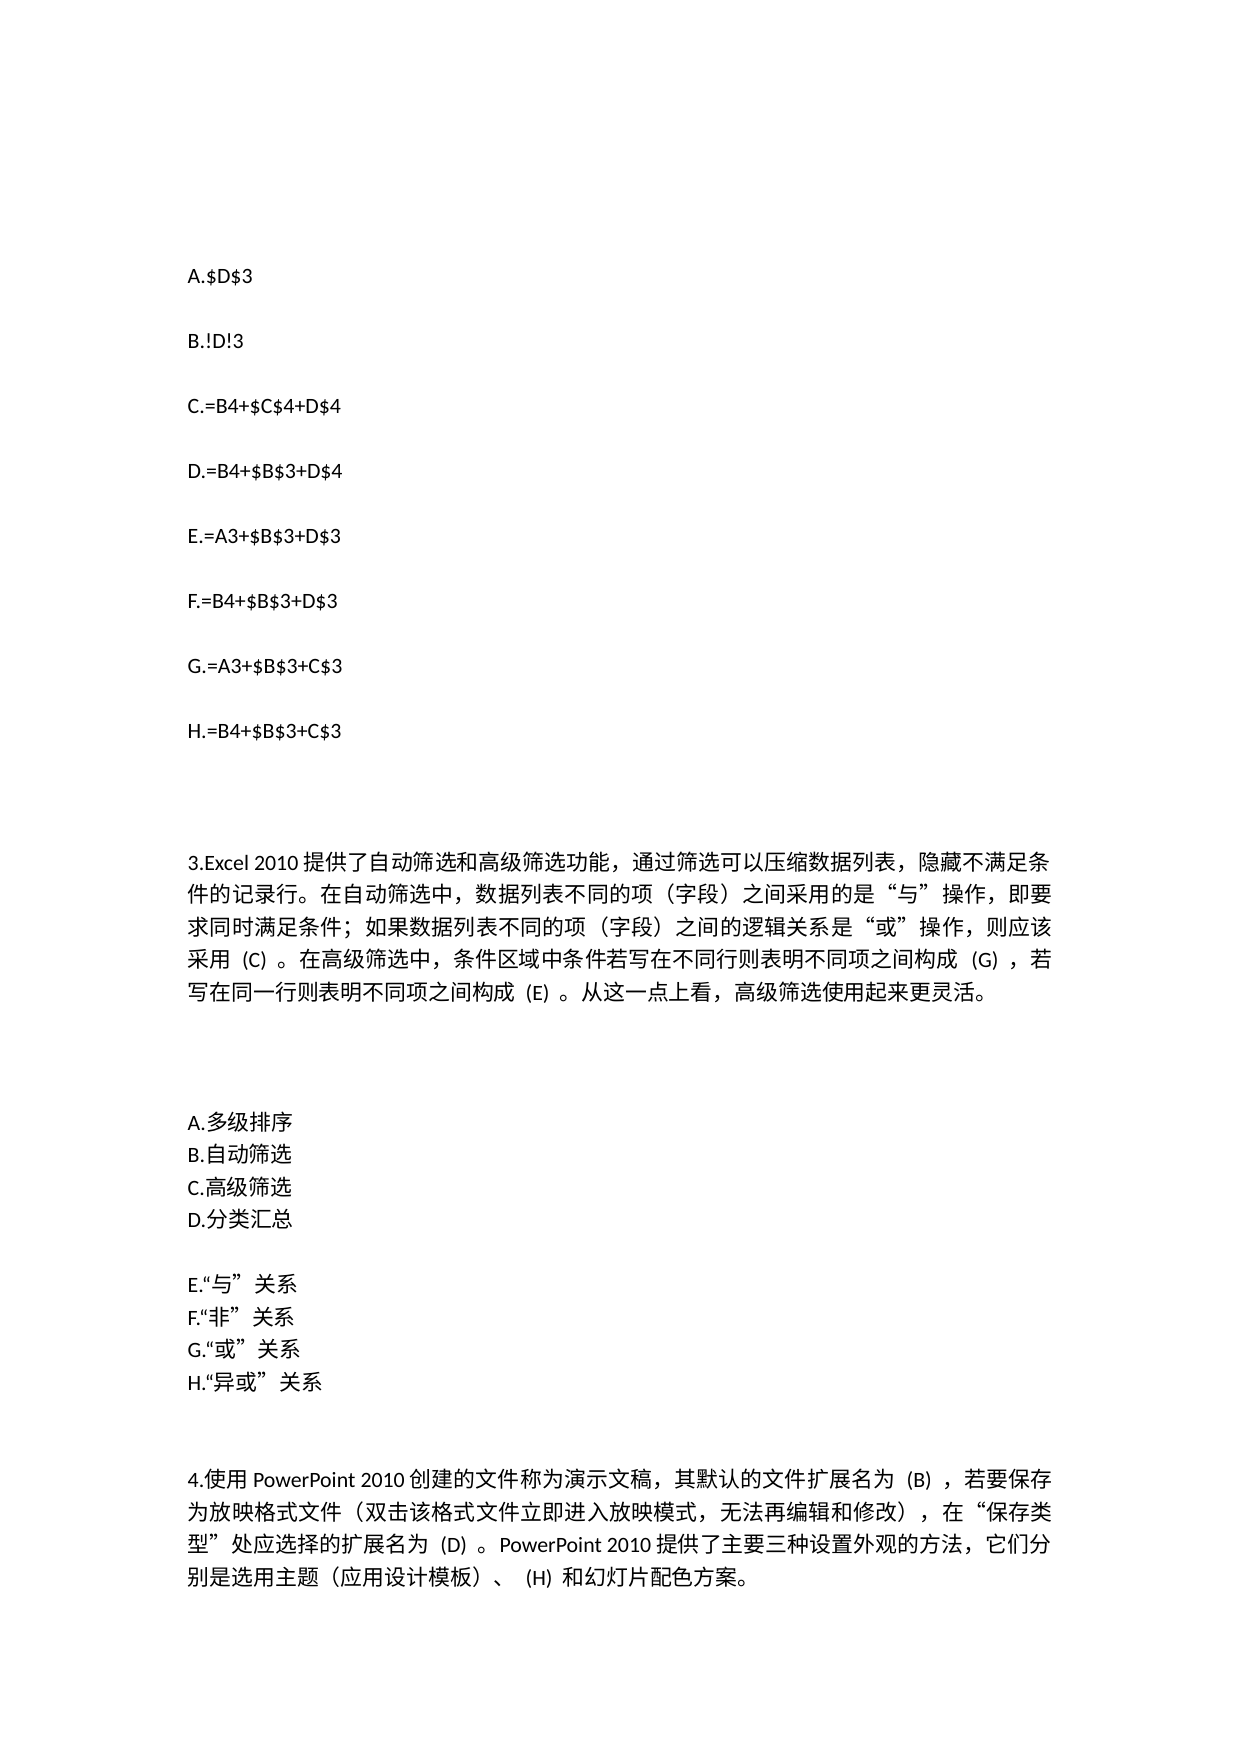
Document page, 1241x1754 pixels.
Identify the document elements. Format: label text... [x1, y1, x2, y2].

text 3.Excel 2010提供了自动筛选和高级筛选功能，通过筛选可以压缩数据列表，隐藏不满足条件的记录行。在自动筛选中，数据列表不同的项（字段）之间采用的是“与”操作，即要求同时满足条件；如果数据列表不同的项（字段）之间的逻辑关系是“或”操作，则应该采用 (C) 。在高级筛选中，条件区域中条件若写在不同行则表明不同项之间构成 (G) ，若写在同一行则表明不同项之间构成 (E) 。从这一点上看，高级筛选使用起来更灵活。 [187, 844, 1053, 1007]
text 4.使用PowerPoint 2010创建的文件称为演示文稿，其默认的文件扩展名为 (B) ，若要保存为放映格式文件（双击该格式文件立即进入放映模式，无法再编辑和修改），在“保存类型”处应选择的扩展名为 (D) 。PowerPoint 2010提供了主要三种设置外观的方法，它们分别是选用主题（应用设计模板）、 (H) 和幻灯片配色方案。 [187, 1462, 1053, 1592]
text D.分类汇总 [187, 1202, 1053, 1234]
text E.“与”关系 [187, 1267, 1053, 1299]
text H.=B4+$B$3+C$3 [187, 714, 1053, 747]
text D.=B4+$B$3+D$4 [187, 454, 1053, 487]
text A.$D$3 [187, 259, 1053, 292]
text F.“非”关系 [187, 1299, 1053, 1332]
text A.多级排序 [187, 1104, 1053, 1137]
text B.!D!3 [187, 324, 1053, 357]
text C.高级筛选 [187, 1169, 1053, 1202]
text E.=A3+$B$3+D$3 [187, 519, 1053, 552]
text B.自动筛选 [187, 1137, 1053, 1169]
text G.=A3+$B$3+C$3 [187, 649, 1053, 682]
text F.=B4+$B$3+D$3 [187, 584, 1053, 617]
text G.“或”关系 [187, 1332, 1053, 1364]
text C.=B4+$C$4+D$4 [187, 389, 1053, 422]
text H.“异或”关系 [187, 1364, 1053, 1397]
